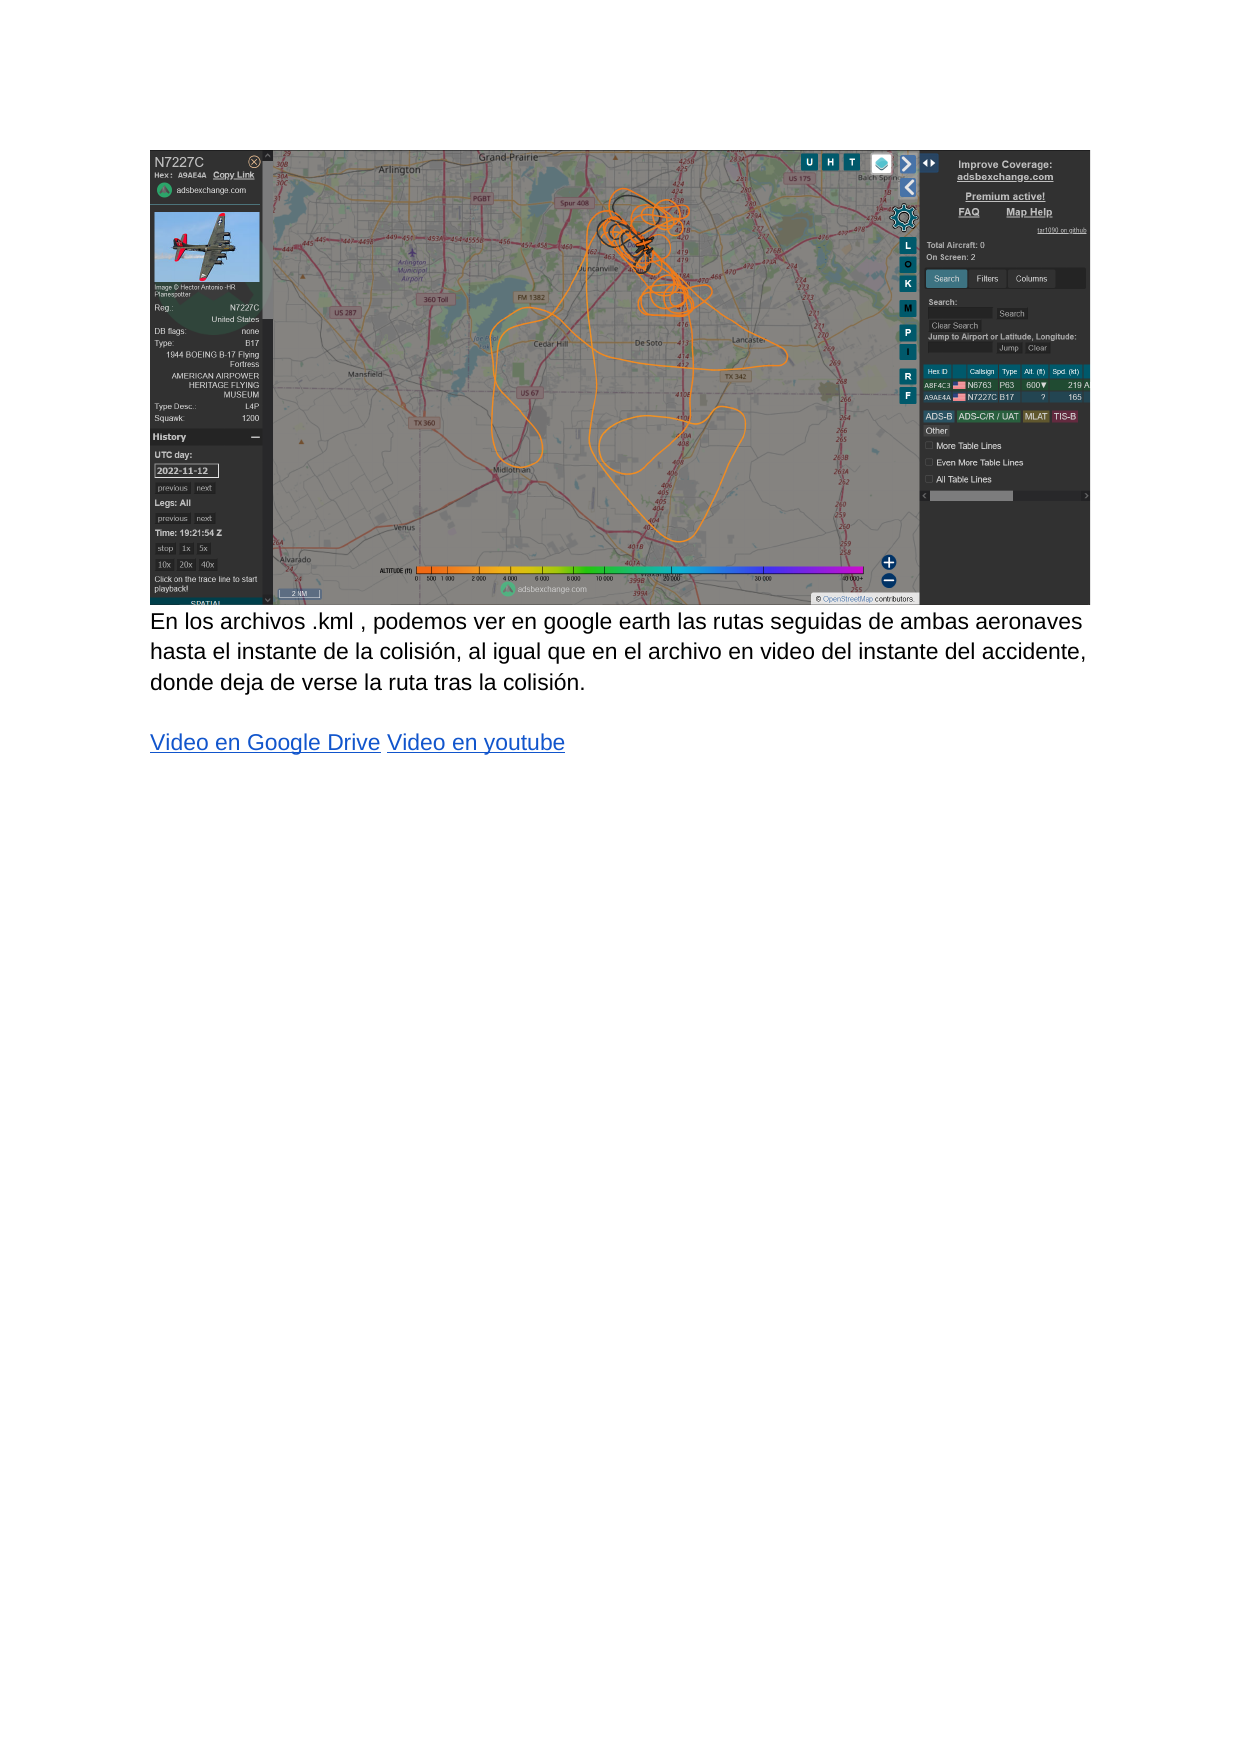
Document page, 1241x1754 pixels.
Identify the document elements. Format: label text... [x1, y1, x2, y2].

text En los archivos .kml , podemos ver en google earth las rutas seguidas de ambas aeronaves hasta el instante de la colisión, al igual que en el archivo en video del instante del accidente, donde deja de verse la ruta tras la colisión. [150, 608, 1090, 695]
text Video en Google Drive Video en youtube [150, 729, 1090, 755]
picture [150, 150, 1091, 605]
